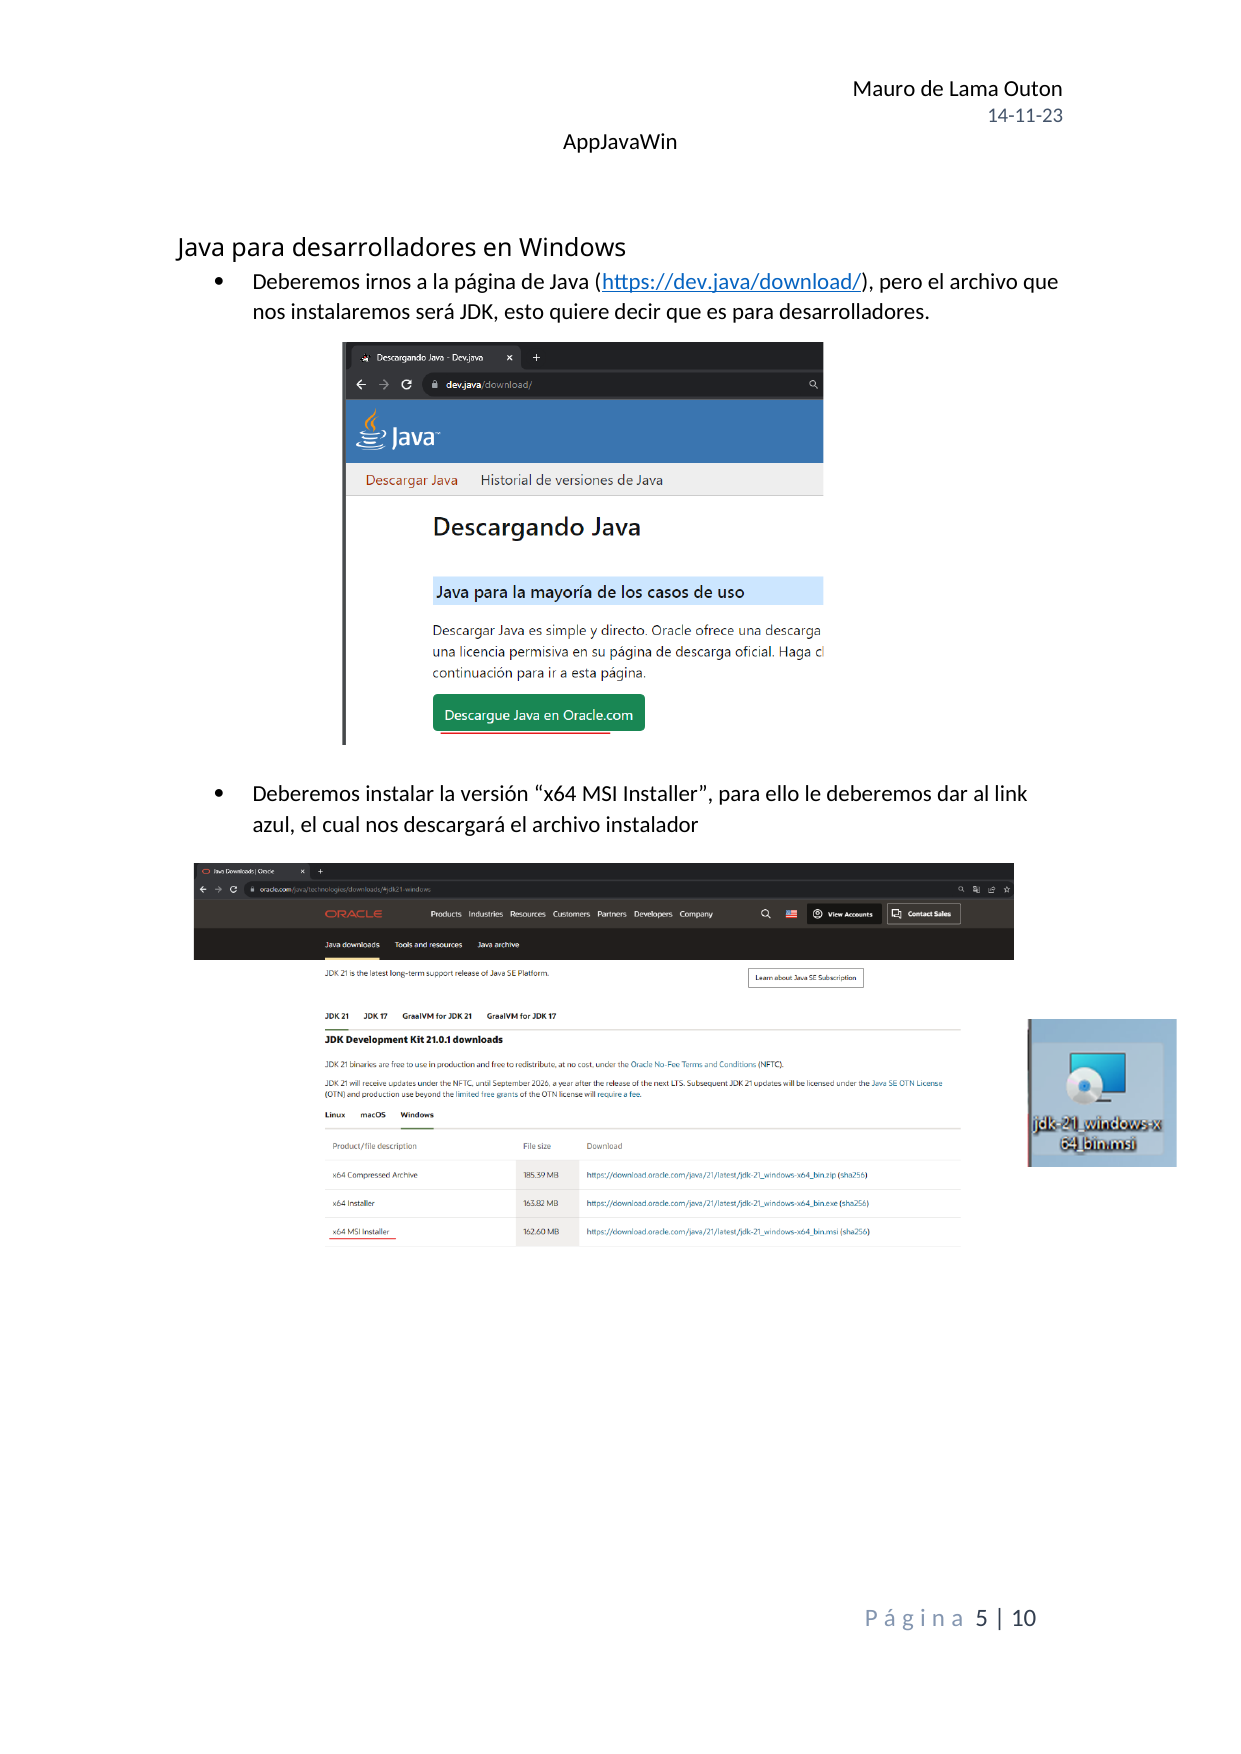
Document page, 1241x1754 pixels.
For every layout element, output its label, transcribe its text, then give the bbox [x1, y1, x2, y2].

subtitle Java para desarrolladores en Windows [177, 230, 1063, 264]
list Deberemos irnos a la página de Java (https://dev.java/download/), pero el archivo que nos instalaremos será JDK, esto quiere decir que es para desarrolladores. [215, 267, 1063, 325]
list Deberemos instalar la versión “x64 MSI Installer”, para ello le deberemos dar al link azul, el cual nos descargará el archivo instalador [215, 779, 1063, 838]
picture [1027, 1019, 1177, 1167]
picture [193, 863, 1014, 1259]
picture [342, 342, 824, 745]
